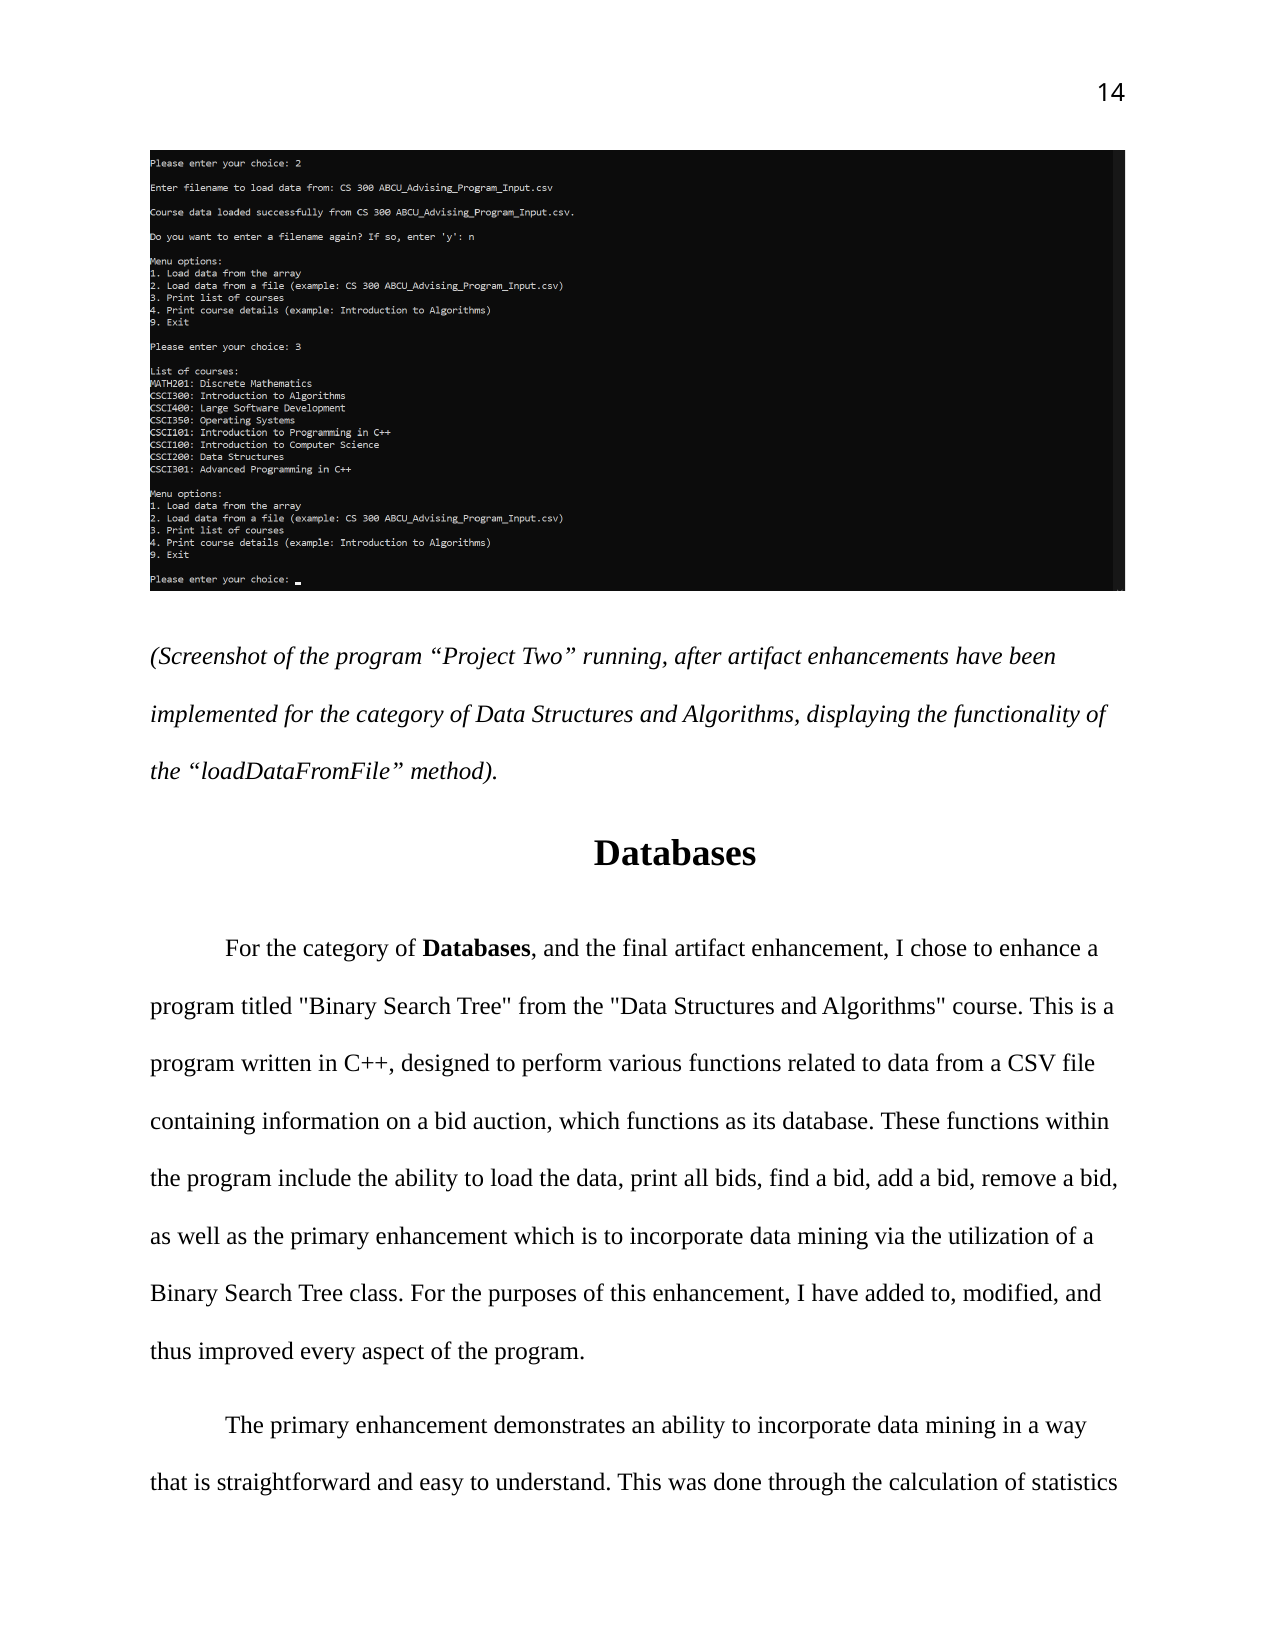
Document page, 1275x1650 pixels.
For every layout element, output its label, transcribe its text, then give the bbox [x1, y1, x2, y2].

text Databases [150, 830, 1125, 873]
picture [150, 150, 1125, 591]
text For the category of Databases, and the final artifact enhancement, I chose to enhance a program titled "Binary Search Tree" from the "Data Structures and Algorithms" course. This is a program written in C++, designed to perform various functions related to data from a CSV file containing information on a bid auction, which functions as its database. These functions within the program include the ability to load the data, print all bids, find a bid, add a bid, remove a bid, as well as the primary enhancement which is to incorporate data mining via the utilization of a Binary Search Tree class. For the purposes of this enhancement, I have added to, modified, and thus improved every aspect of the program. [150, 933, 1125, 1364]
text (Screenshot of the program “Project Two” running, after artifact enhancements have been implemented for the category of Data Structures and Algorithms, displaying the functionality of the “loadDataFromFile” method). [150, 641, 1125, 785]
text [150, 1410, 1125, 1496]
